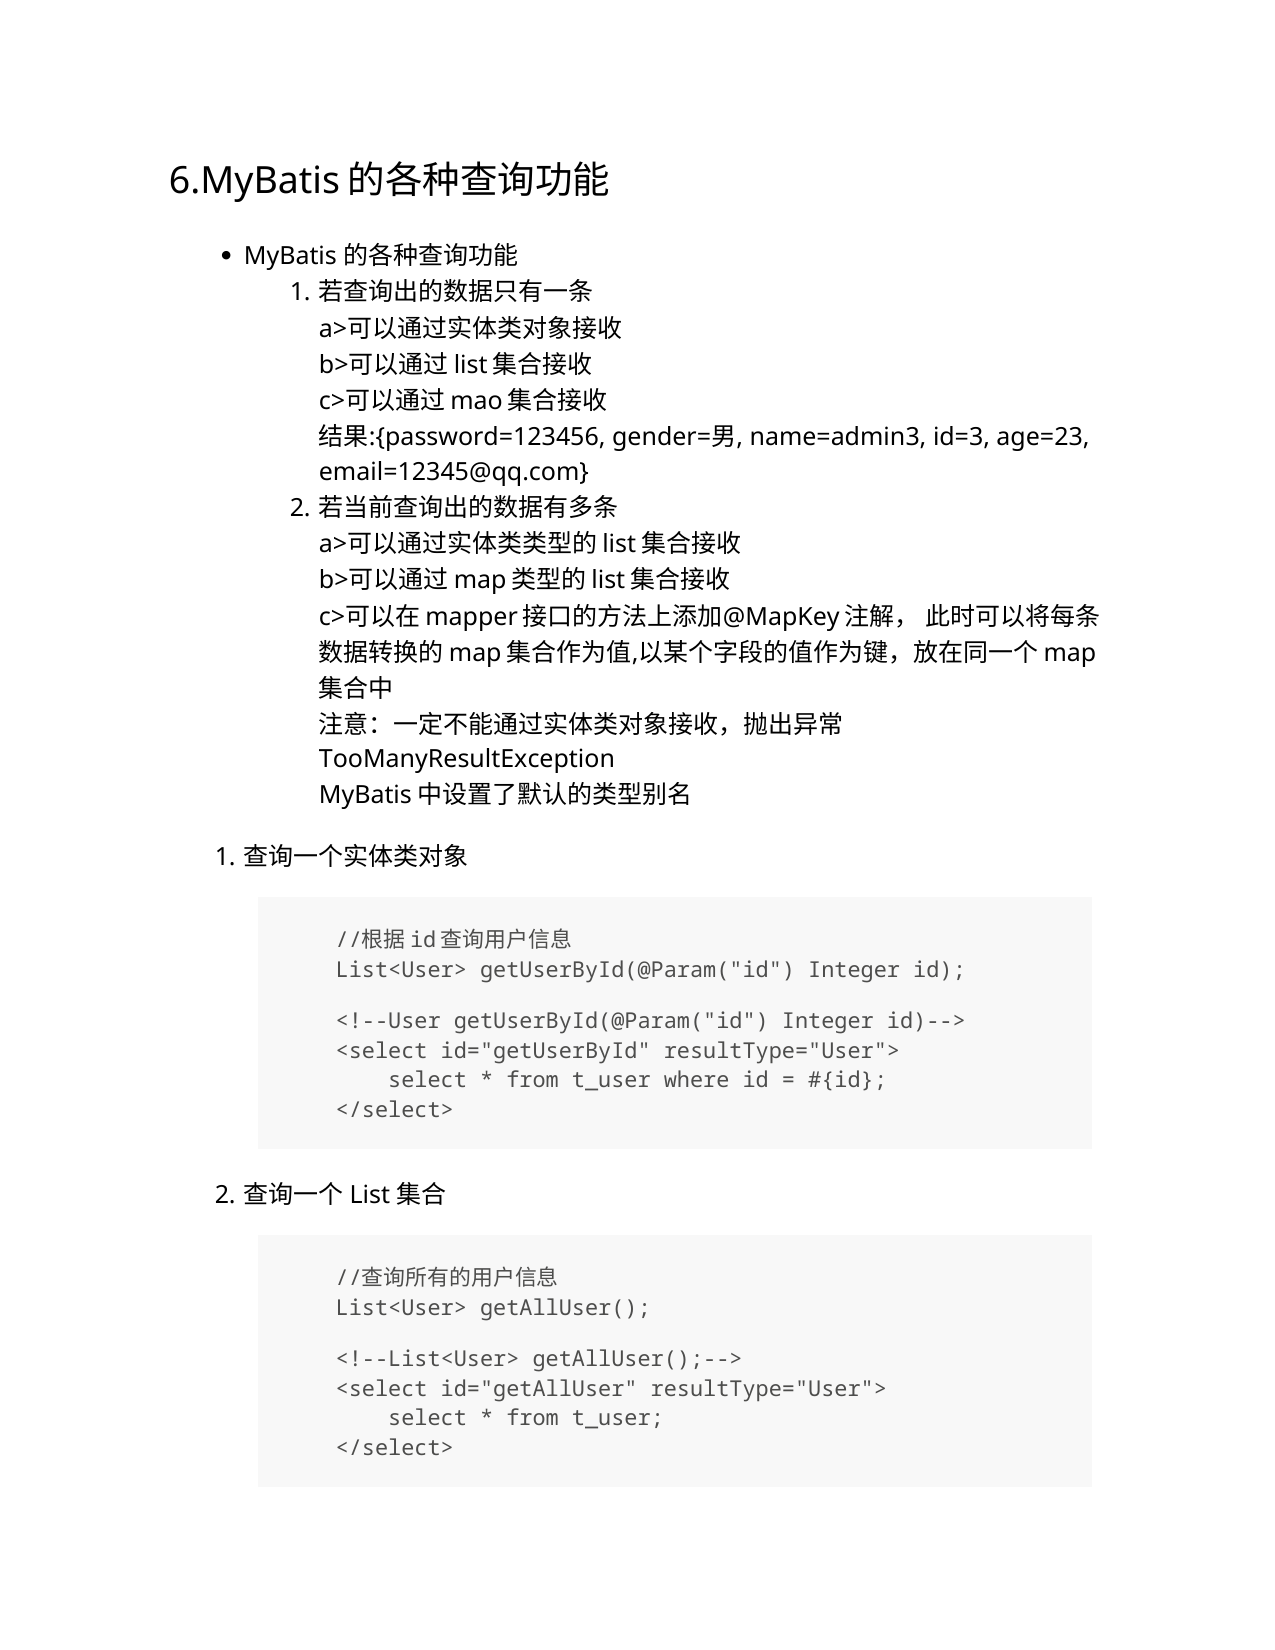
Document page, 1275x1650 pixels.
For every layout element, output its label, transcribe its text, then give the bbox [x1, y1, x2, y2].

list 查询一个实体类对象 [214, 836, 1106, 872]
text select * from t_user where id = #{id}; [258, 1064, 1092, 1094]
list 查询一个 List 集合 [214, 1174, 1106, 1210]
text List<User> getUserById(@Param("id") Integer id); [258, 954, 1092, 980]
text <!--User getUserById(@Param("id") Integer id)--> [258, 980, 1092, 1035]
list 若当前查询出的数据有多条 a>可以通过实体类类型的list集合接收 b>可以通过map类型的list集合接收 c>可以在mapper接口的方法上添加@MapKey注解， 此时可以将每条数据转换的map集合作为值,以某个字段的值作为键，放在同一个map集合中 注意：一定不能通过实体类对象接收，抛出异常TooManyResultException MyBatis中设置了默认的类型别名 [289, 487, 1106, 811]
text //根据id查询用户信息 [258, 897, 1092, 954]
list 若查询出的数据只有一条 a>可以通过实体类对象接收 b>可以通过list集合接收 c>可以通过mao集合接收 结果:{password=123456, gender=男, name=admin3, id=3, age=23, email=12345@qq.com} [289, 272, 1106, 487]
text <select id="getAllUser" resultType="User"> [258, 1372, 1092, 1402]
text List<User> getAllUser(); [258, 1292, 1092, 1318]
subtitle 6.MyBatis的各种查询功能 [169, 150, 1106, 204]
text <!--List<User> getAllUser();--> [258, 1318, 1092, 1372]
text </select> [258, 1432, 1092, 1487]
text //查询所有的用户信息 [258, 1235, 1092, 1292]
text select * from t_user; [258, 1402, 1092, 1432]
text </select> [258, 1094, 1092, 1149]
list MyBatis 的各种查询功能 [222, 236, 1106, 272]
text <select id="getUserById" resultType="User"> [258, 1035, 1092, 1064]
